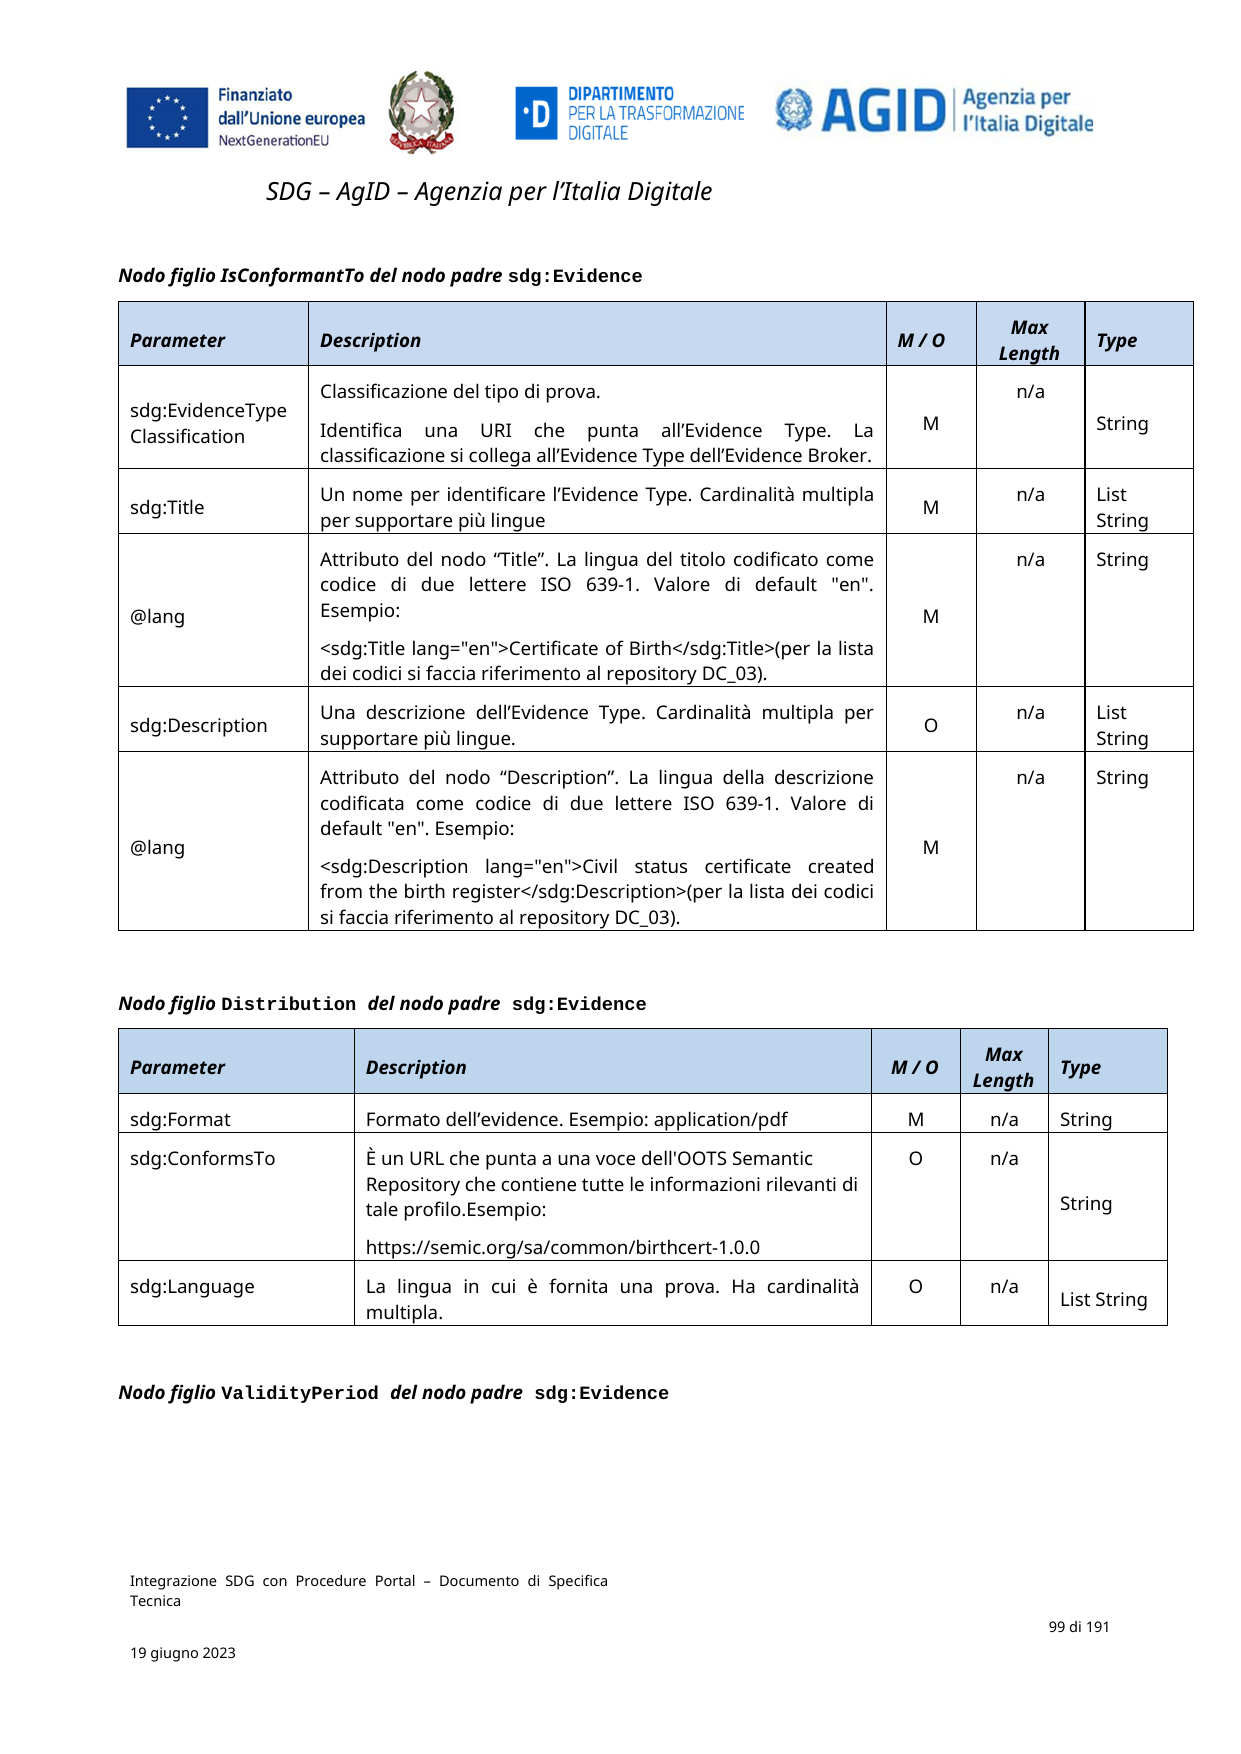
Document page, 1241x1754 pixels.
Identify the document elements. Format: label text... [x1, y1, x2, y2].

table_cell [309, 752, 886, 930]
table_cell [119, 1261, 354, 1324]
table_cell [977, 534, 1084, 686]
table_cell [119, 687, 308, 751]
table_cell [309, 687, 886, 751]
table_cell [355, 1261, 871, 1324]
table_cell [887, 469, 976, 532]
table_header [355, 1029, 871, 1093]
picture [118, 71, 1094, 157]
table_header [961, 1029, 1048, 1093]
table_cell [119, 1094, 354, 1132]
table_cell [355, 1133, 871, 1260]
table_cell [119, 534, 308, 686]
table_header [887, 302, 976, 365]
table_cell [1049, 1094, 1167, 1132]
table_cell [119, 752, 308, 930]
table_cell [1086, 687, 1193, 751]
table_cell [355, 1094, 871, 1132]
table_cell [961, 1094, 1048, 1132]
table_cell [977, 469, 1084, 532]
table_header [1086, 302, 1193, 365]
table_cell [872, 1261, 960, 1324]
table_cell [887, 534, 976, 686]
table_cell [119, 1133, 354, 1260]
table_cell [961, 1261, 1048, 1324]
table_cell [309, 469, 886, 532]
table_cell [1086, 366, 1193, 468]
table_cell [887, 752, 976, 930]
text Nodo figlio ValidityPeriod del nodo padre sdg:Evidence [118, 1379, 1122, 1405]
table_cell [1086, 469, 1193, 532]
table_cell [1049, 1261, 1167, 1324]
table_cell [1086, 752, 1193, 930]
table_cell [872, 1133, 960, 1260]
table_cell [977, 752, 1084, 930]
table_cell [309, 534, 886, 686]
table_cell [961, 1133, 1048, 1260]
text Nodo figlio Distribution del nodo padre sdg:Evidence [118, 990, 1122, 1016]
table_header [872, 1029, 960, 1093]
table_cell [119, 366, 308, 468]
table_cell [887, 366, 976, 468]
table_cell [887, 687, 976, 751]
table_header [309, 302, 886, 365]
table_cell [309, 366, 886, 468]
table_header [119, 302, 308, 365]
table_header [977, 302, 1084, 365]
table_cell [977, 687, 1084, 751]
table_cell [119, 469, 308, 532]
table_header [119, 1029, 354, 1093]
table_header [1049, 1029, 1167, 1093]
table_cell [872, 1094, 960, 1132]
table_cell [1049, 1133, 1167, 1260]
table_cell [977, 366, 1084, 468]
text Nodo figlio IsConformantTo del nodo padre sdg:Evidence [118, 262, 1122, 288]
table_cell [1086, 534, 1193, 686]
